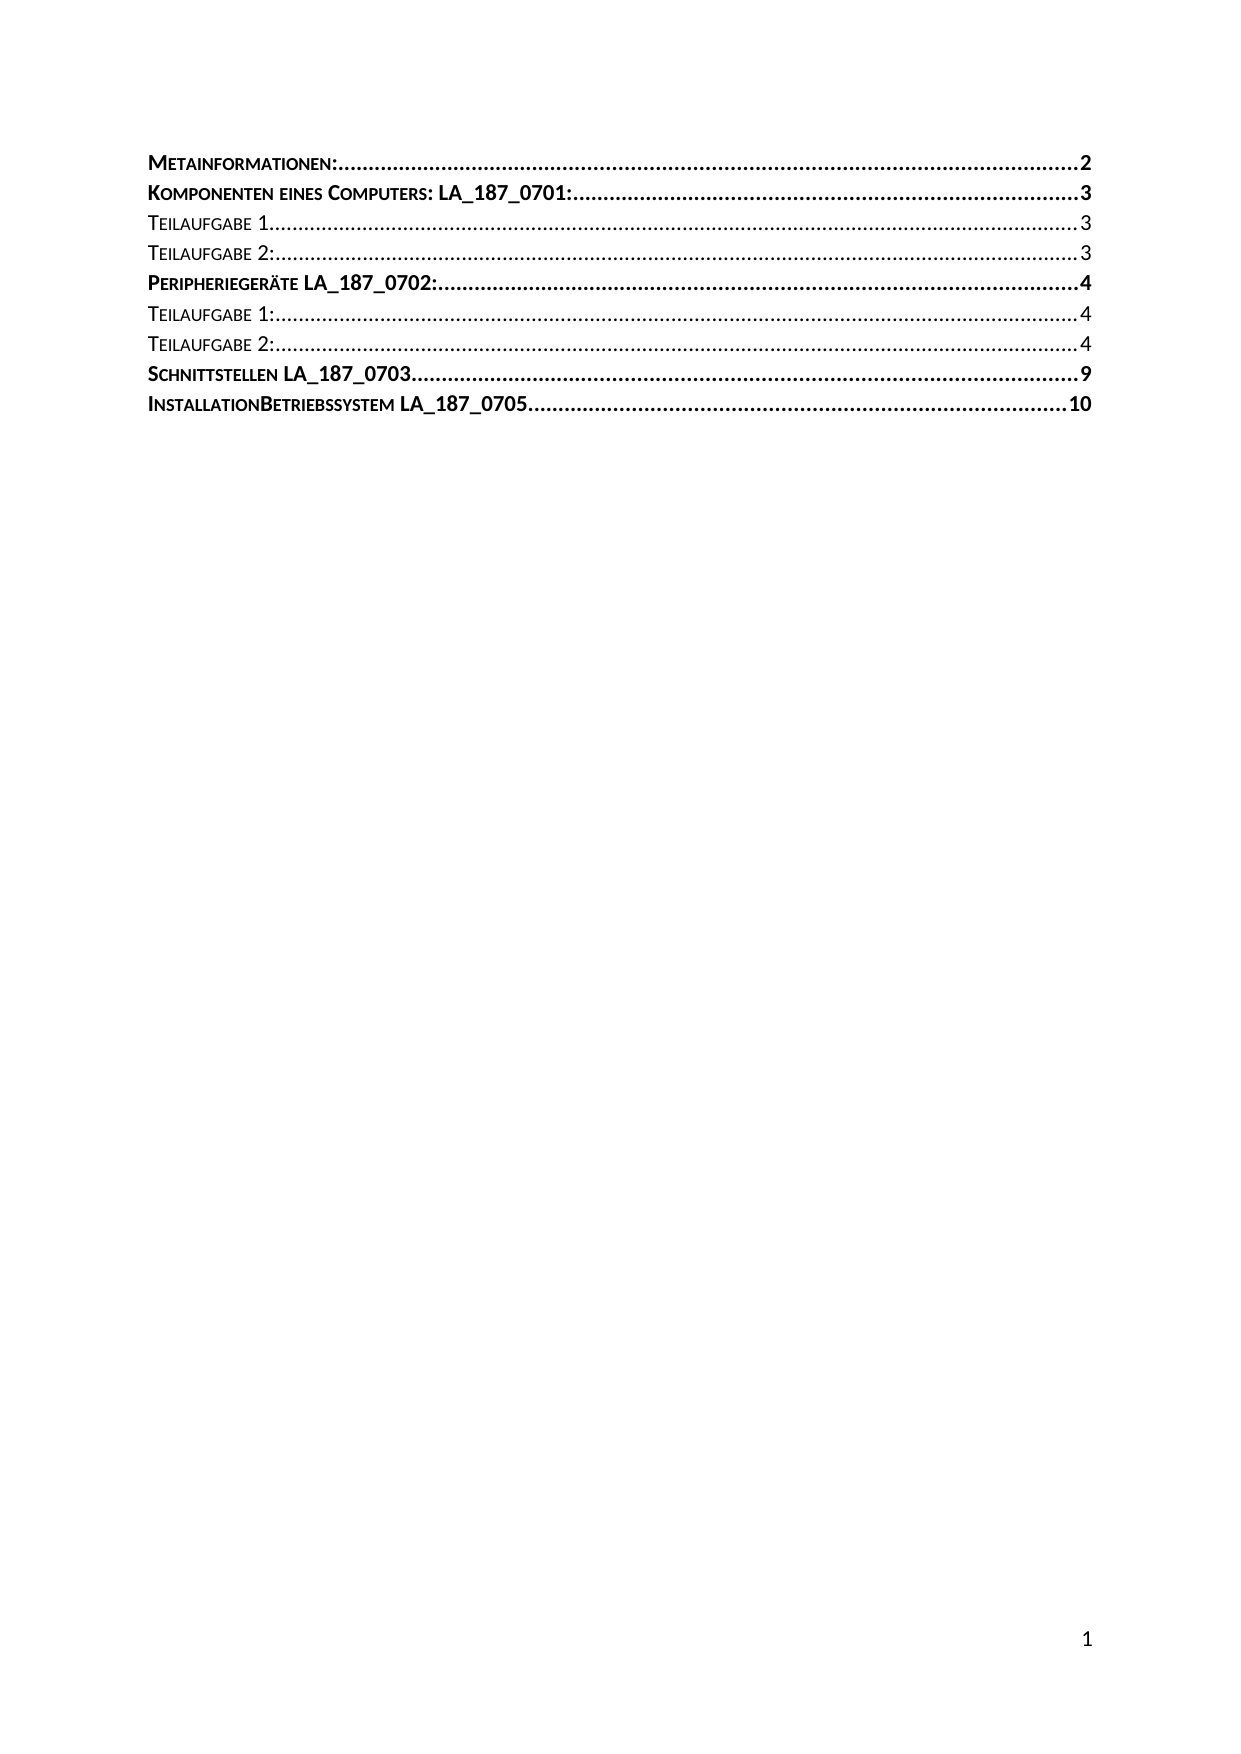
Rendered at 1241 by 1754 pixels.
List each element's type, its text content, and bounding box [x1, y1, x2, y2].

text Metainformationen: 2 [148, 148, 1093, 176]
text Teilaufgabe 2: 4 [148, 329, 1093, 357]
text Schnittstellen LA_187_0703 9 [148, 359, 1093, 387]
text Teilaufgabe 1 3 [148, 208, 1093, 236]
text Komponenten eines Computers: LA_187_0701: 3 [148, 178, 1093, 206]
text Peripheriegeräte LA_187_0702: 4 [148, 268, 1093, 296]
text Teilaufgabe 1: 4 [148, 299, 1093, 327]
text Teilaufgabe 2: 3 [148, 238, 1093, 266]
text InstallationBetriebssystem LA_187_0705 10 [148, 389, 1093, 417]
